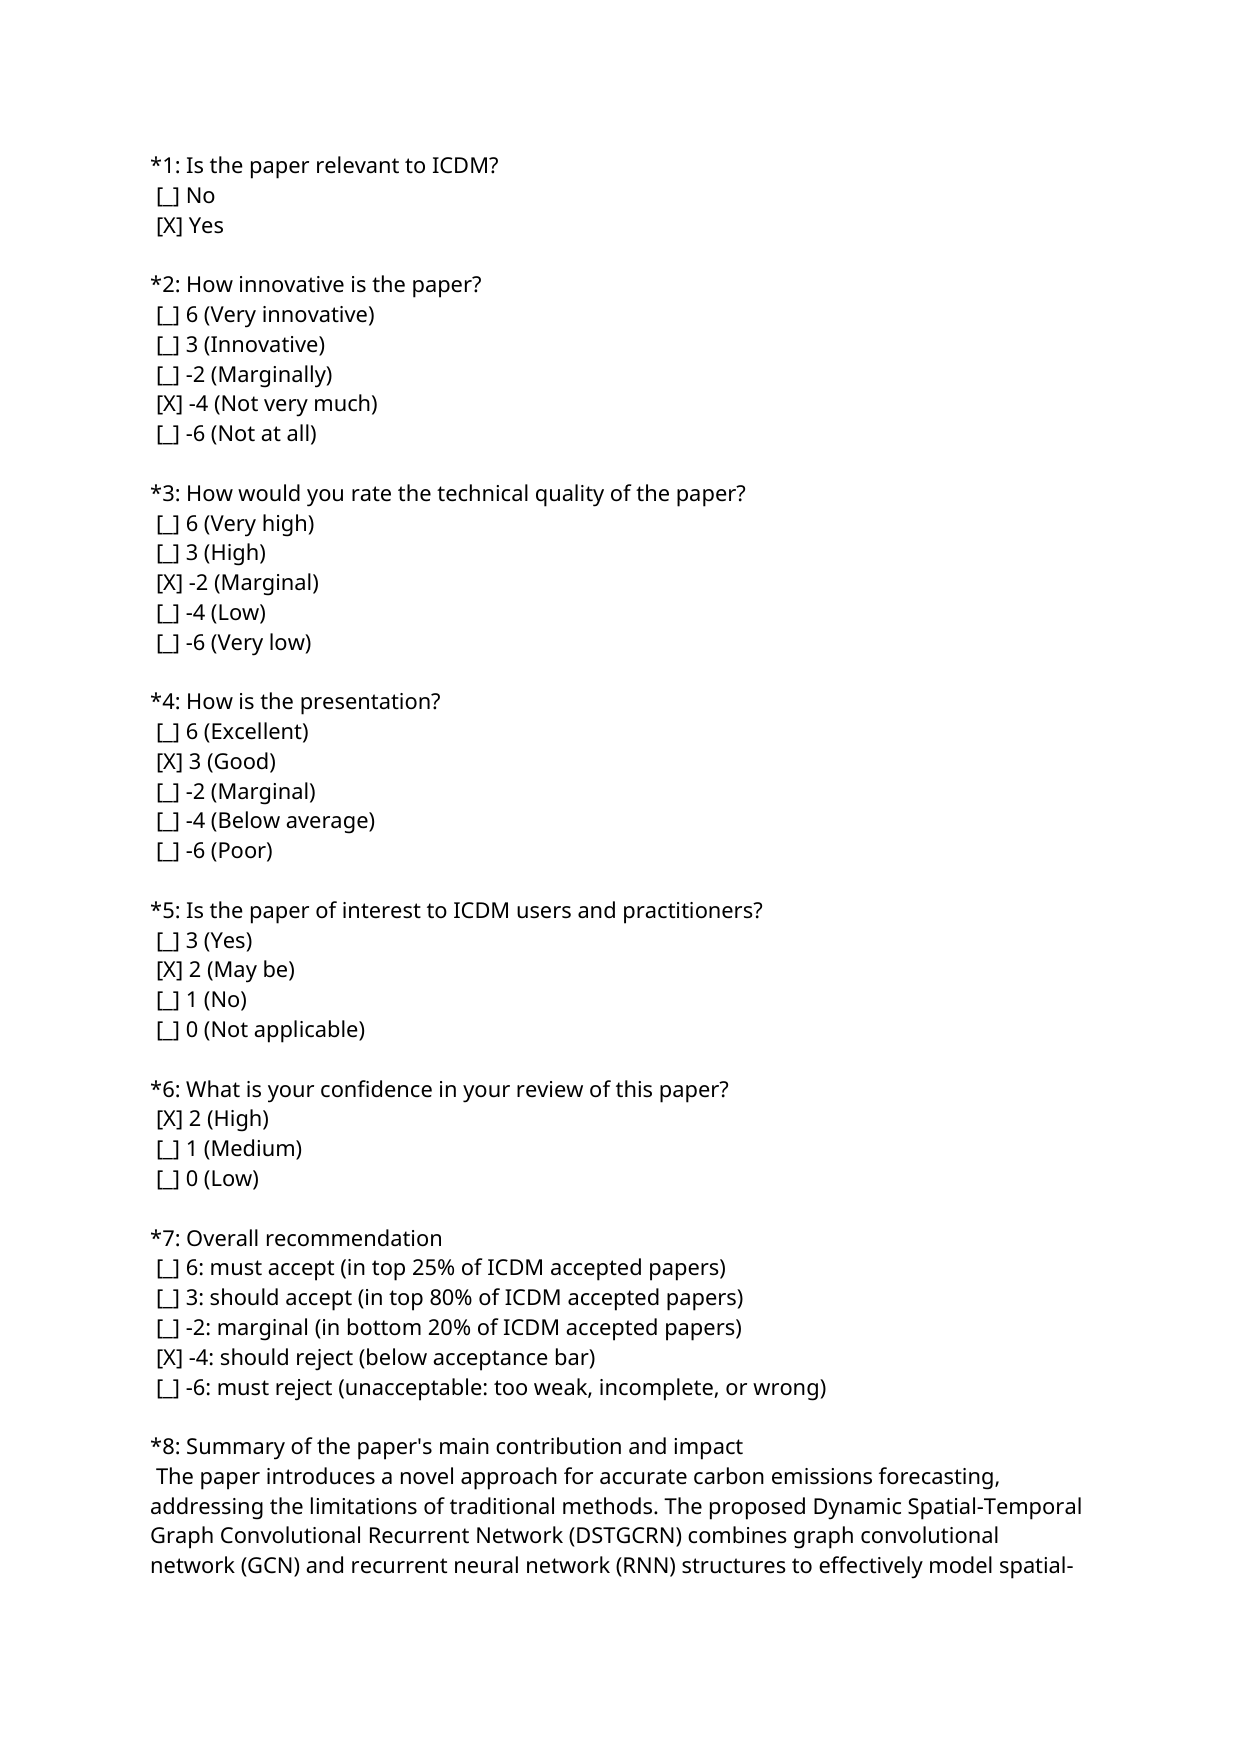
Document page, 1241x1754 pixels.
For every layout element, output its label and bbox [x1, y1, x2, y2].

text [150, 150, 1090, 1580]
